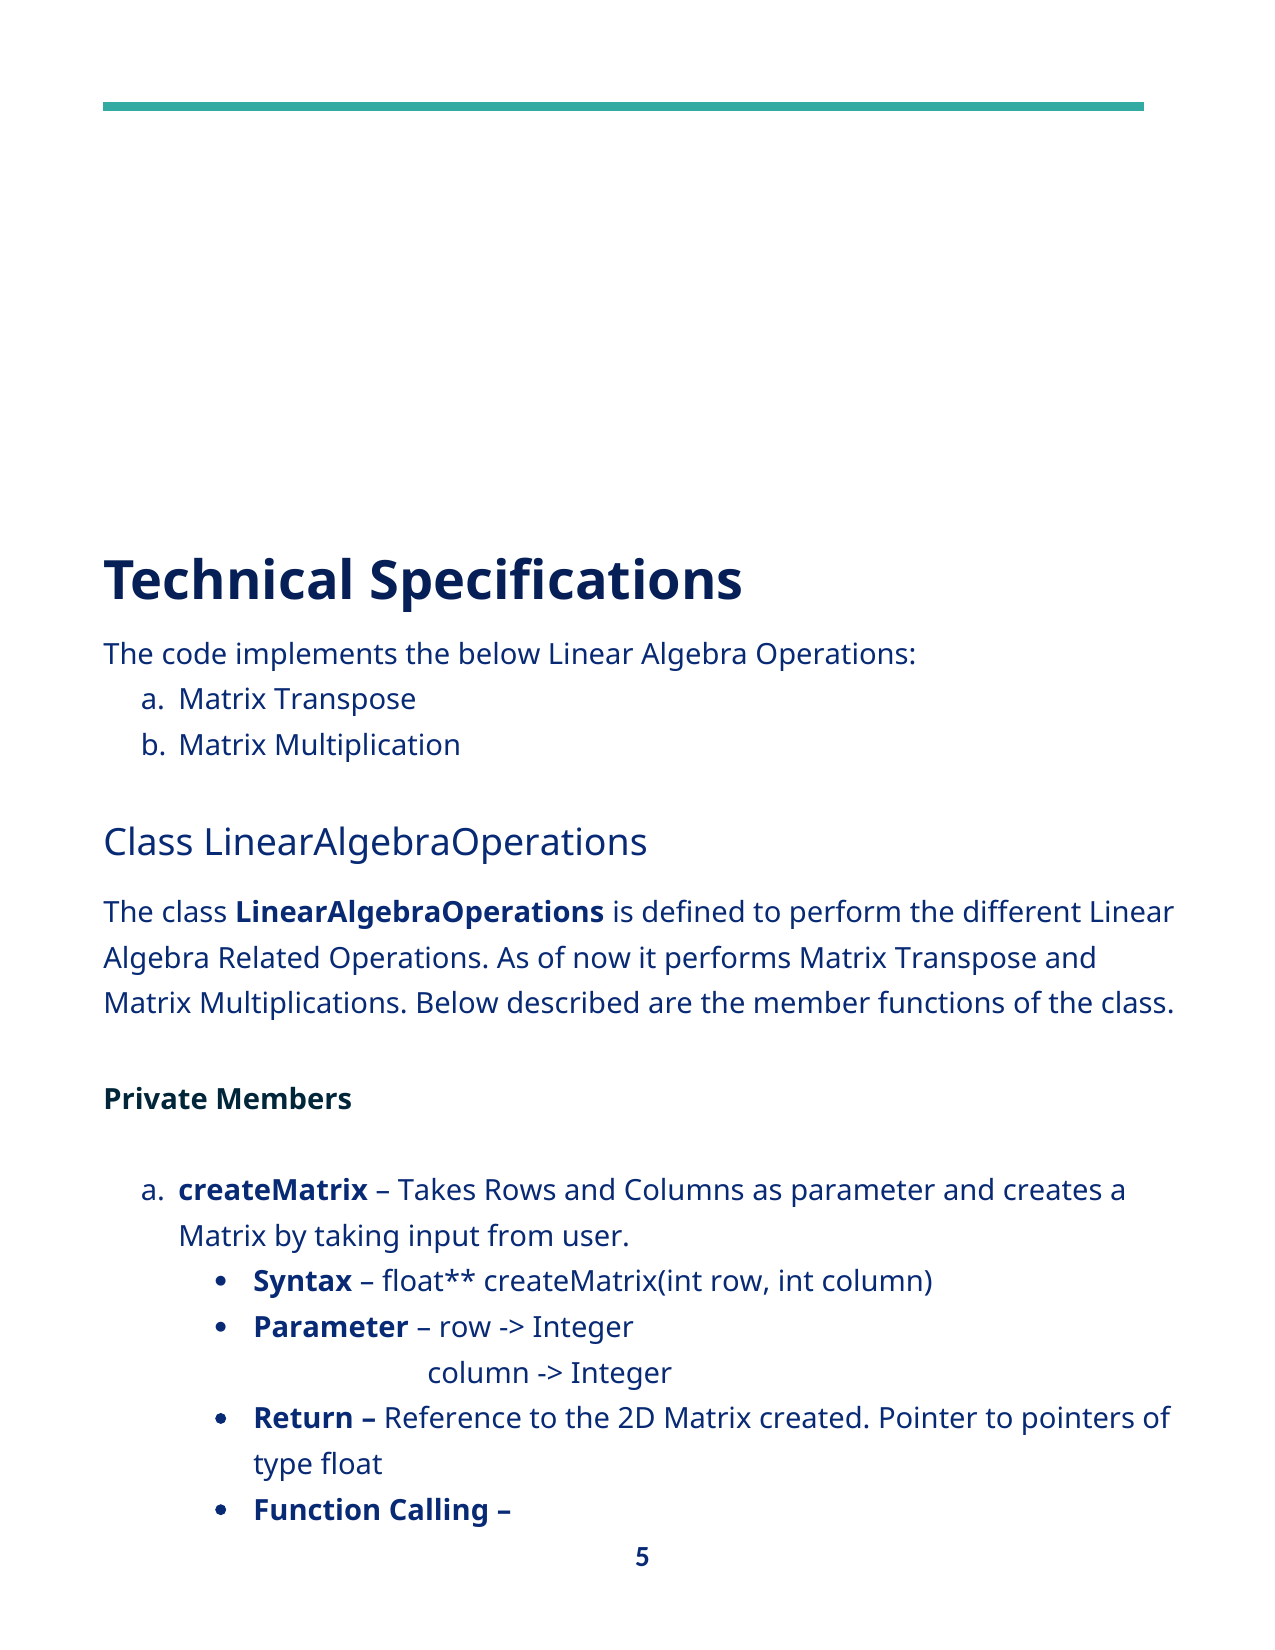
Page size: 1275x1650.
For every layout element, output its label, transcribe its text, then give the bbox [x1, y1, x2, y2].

subtitle Private Members [103, 1078, 1181, 1118]
list Syntax – float** createMatrix(int row, int column) [216, 1261, 1181, 1300]
list createMatrix – Takes Rows and Columns as parameter and creates a Matrix by taking input from user. [141, 1169, 1181, 1255]
list Matrix Multiplication [141, 724, 1181, 764]
list Matrix Transpose [141, 678, 1181, 718]
subtitle Technical Specifications [103, 542, 1181, 616]
list Parameter – row -> Integer [216, 1306, 1181, 1346]
text The code implements the below Linear Algebra Operations: [103, 633, 1181, 673]
subtitle Class LinearAlgebraOperations [103, 815, 1181, 866]
list Return – Reference to the 2D Matrix created. Pointer to pointers of type float [216, 1397, 1181, 1483]
text The class LinearAlgebraOperations is defined to perform the different Linear Algebra Related Operations. As of now it performs Matrix Transpose and Matrix Multiplications. Below described are the member functions of the class. [103, 891, 1181, 1022]
list Function Calling – [216, 1489, 1181, 1528]
text column -> Integer [253, 1352, 1181, 1392]
